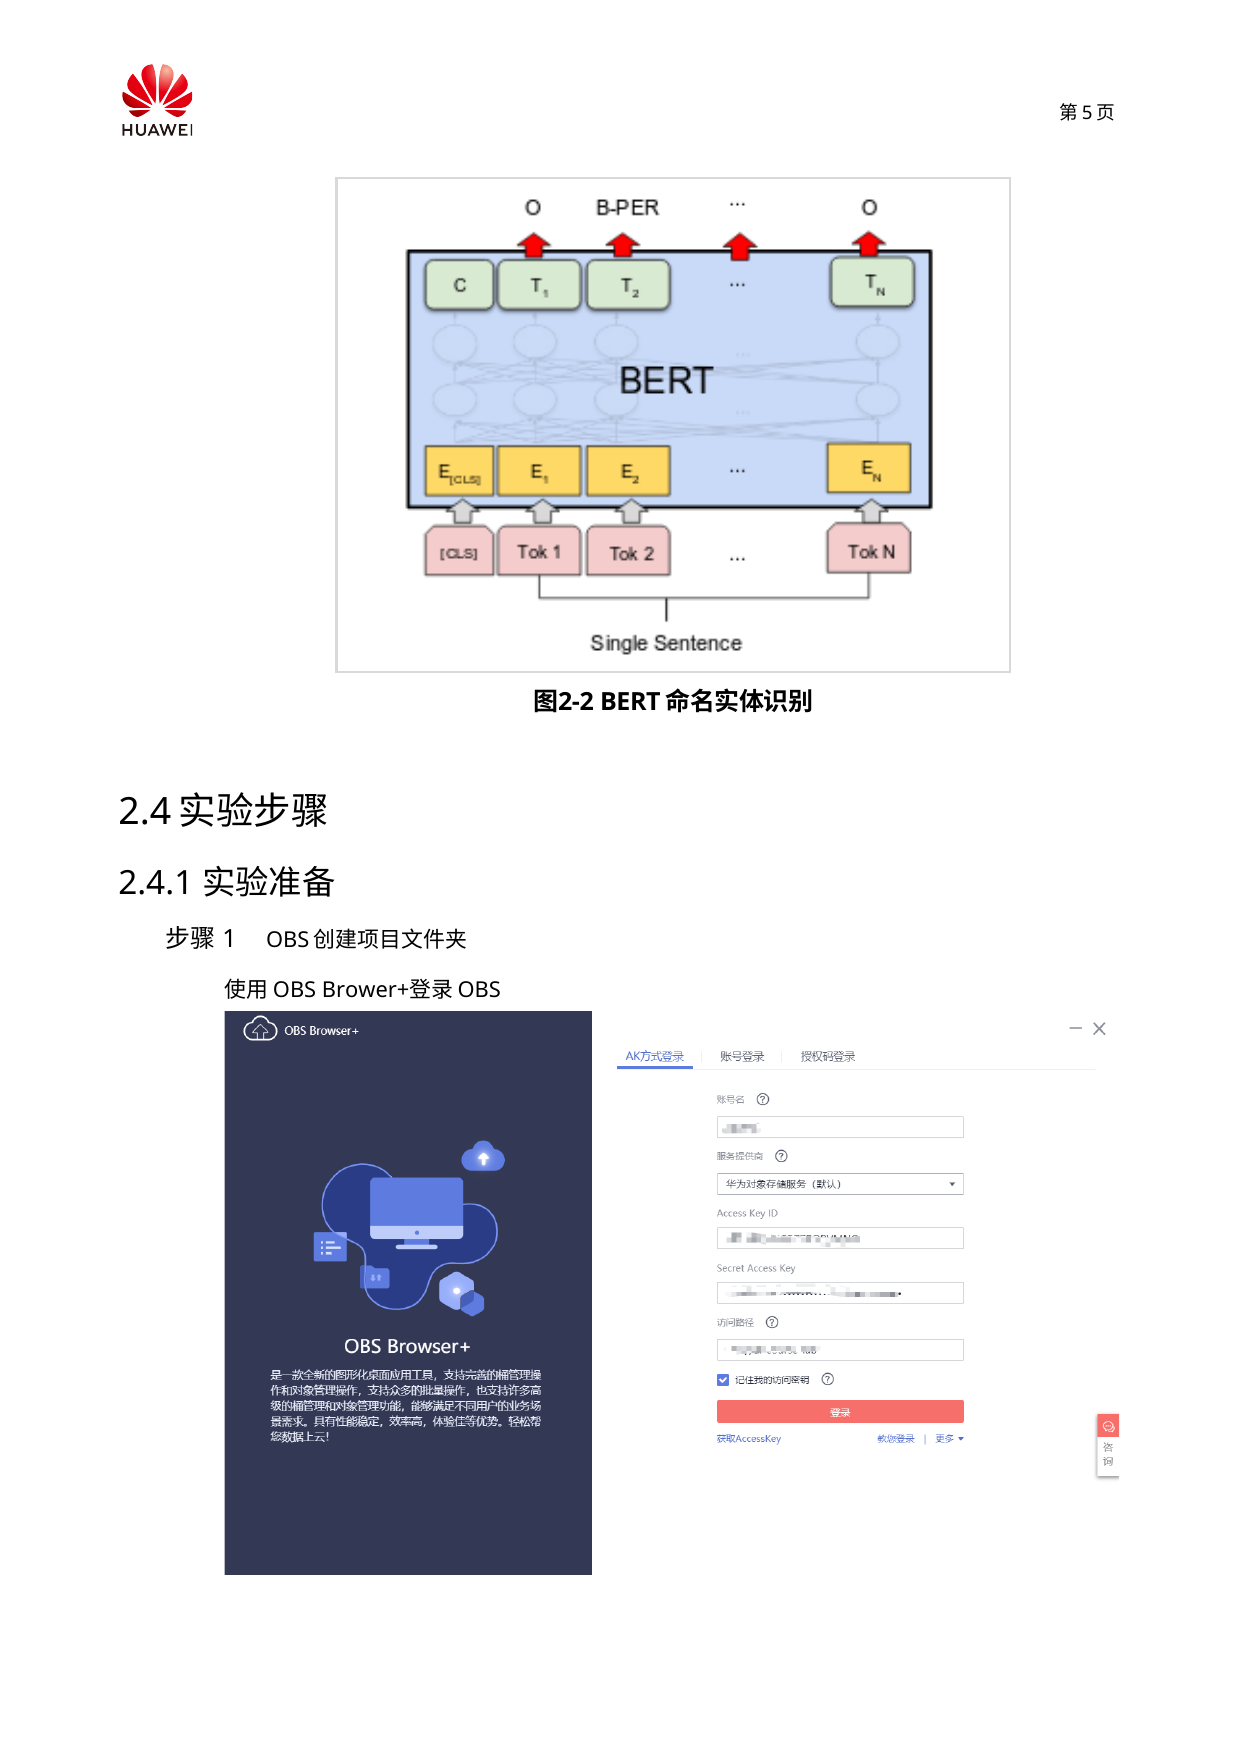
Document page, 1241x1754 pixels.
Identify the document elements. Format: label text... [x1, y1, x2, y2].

subtitle 2.4实验步骤 [118, 781, 1122, 835]
text 使用OBS Brower+登录OBS [224, 972, 1122, 1003]
picture [338, 179, 1009, 671]
text OBS创建项目文件夹 [236, 921, 1122, 955]
subtitle 实验准备 [118, 856, 1122, 904]
picture [122, 64, 193, 136]
text BERT命名实体识别 [224, 682, 1122, 718]
picture [224, 1011, 1120, 1575]
